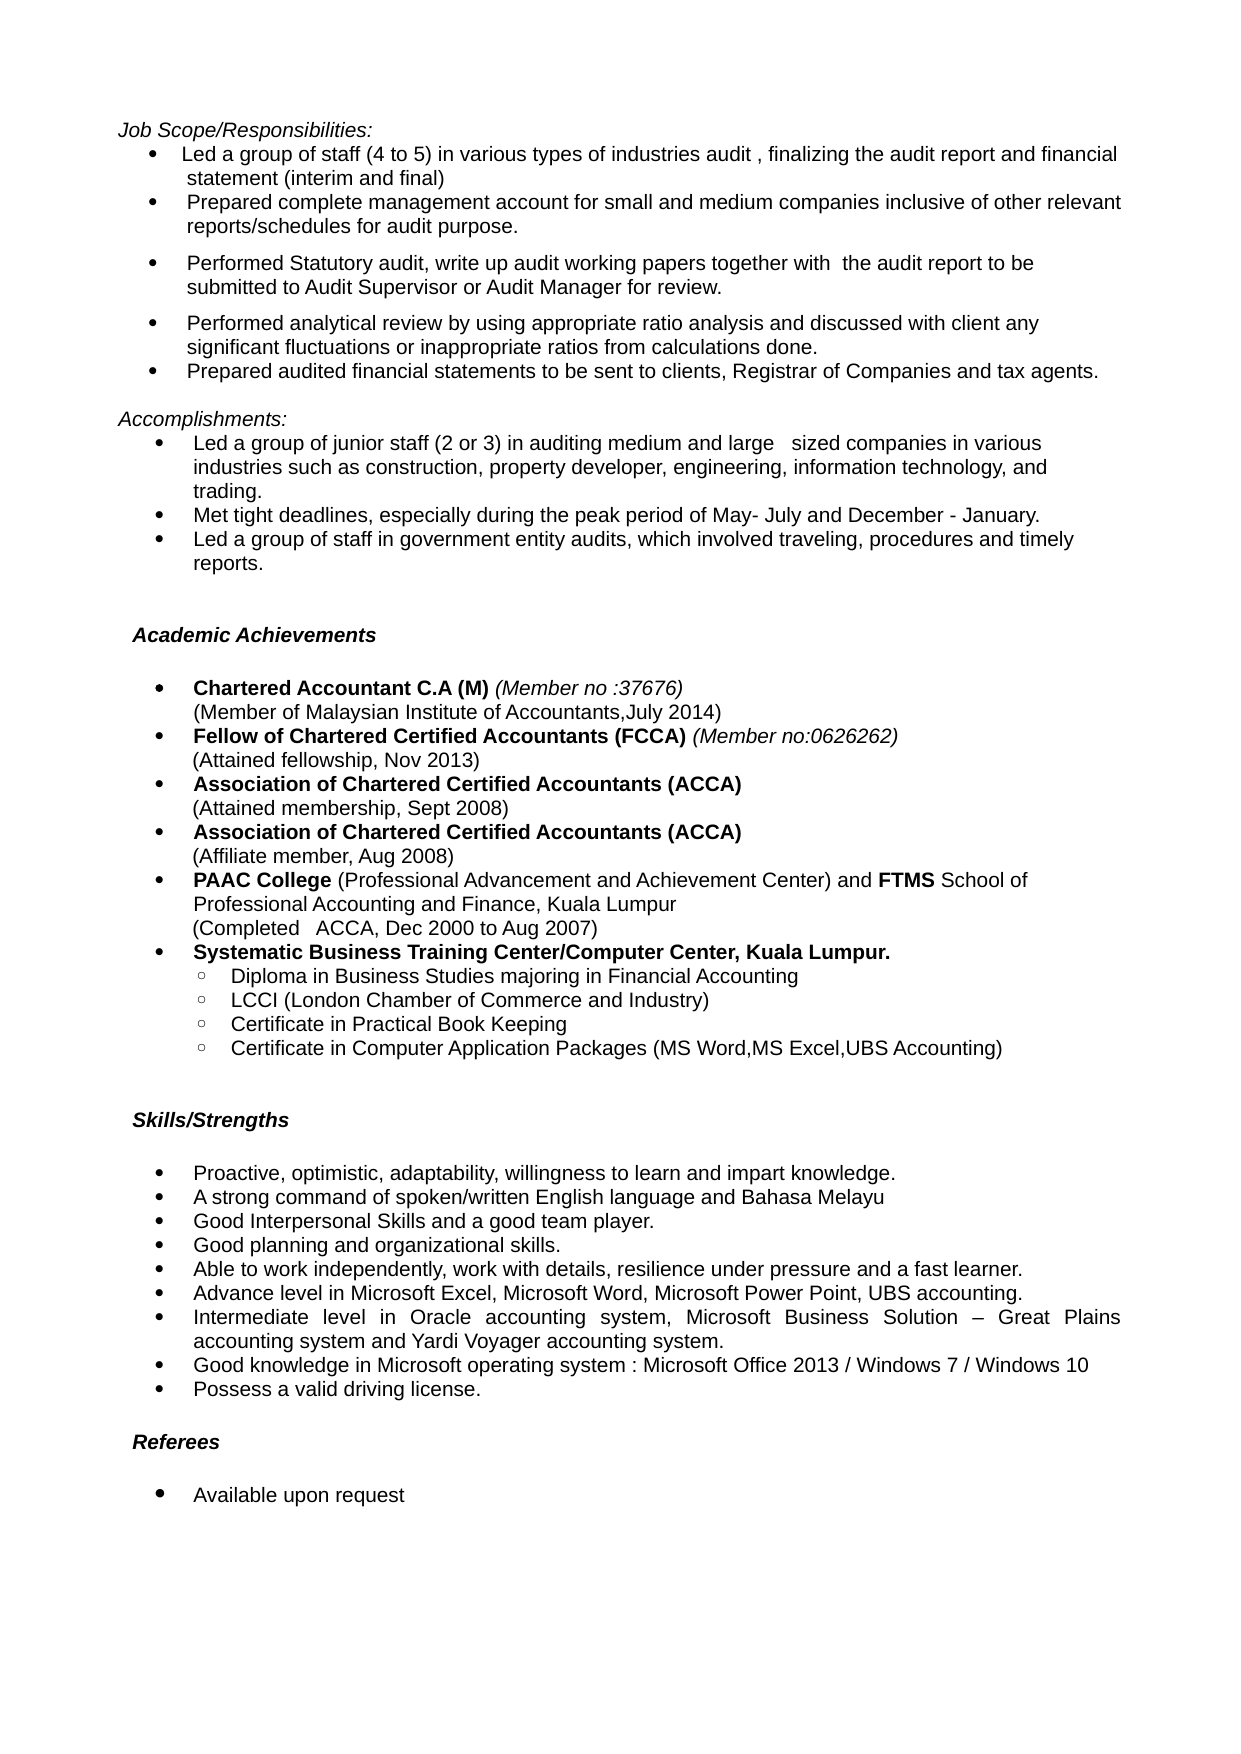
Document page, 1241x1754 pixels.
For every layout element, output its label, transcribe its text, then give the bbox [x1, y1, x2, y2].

list Able to work independently, work with details, resilience under pressure and a fast learner. [156, 1257, 1122, 1281]
list Proactive, optimistic, adaptability, willingness to learn and impart knowledge. [156, 1161, 1122, 1185]
list Certificate in Computer Application Packages (MS Word,MS Excel,UBS Accounting) [193, 1036, 1122, 1060]
text (Affiliate member, Aug 2008) [118, 844, 1122, 868]
list Led a group of junior staff (2 or 3) in auditing medium and large sized companies in various industries such as construction, property developer, engineering, information technology, and trading. [156, 431, 1122, 503]
list Intermediate level in Oracle accounting system, Microsoft Business Solution – Great Plains accounting system and Yardi Voyager accounting system. [156, 1305, 1122, 1353]
text Job Scope/Responsibilities: [118, 118, 1122, 142]
list A strong command of spoken/written English language and Bahasa Melayu [156, 1185, 1122, 1209]
list Good planning and organizational skills. [156, 1233, 1122, 1257]
list Led a group of staff in government entity audits, which involved traveling, procedures and timely reports. [156, 527, 1122, 575]
list Fellow of Chartered Certified Accountants (FCCA) (Member no:0626262) [156, 724, 1122, 748]
list PAAC College (Professional Advancement and Achievement Center) and FTMS School of Professional Accounting and Finance, Kuala Lumpur [156, 868, 1122, 916]
text (Attained fellowship, Nov 2013) [118, 748, 1122, 772]
list Chartered Accountant C.A (M) (Member no :37676) [156, 676, 1122, 700]
text (Attained membership, Sept 2008) [118, 796, 1122, 820]
list Association of Chartered Certified Accountants (ACCA) [156, 820, 1122, 844]
list Certificate in Practical Book Keeping [193, 1012, 1122, 1036]
list Good knowledge in Microsoft operating system : Microsoft Office 2013 / Windows 7 / Windows 10 [156, 1353, 1122, 1377]
text (Member of Malaysian Institute of Accountants,July 2014) [193, 700, 1122, 724]
list Diploma in Business Studies majoring in Financial Accounting [193, 964, 1122, 988]
list Performed analytical review by using appropriate ratio analysis and discussed with client any significant fluctuations or inappropriate ratios from calculations done. [149, 311, 1122, 359]
text Accomplishments: [118, 407, 1122, 431]
table_header Referees [121, 1430, 1156, 1454]
list Systematic Business Training Center/Computer Center, Kuala Lumpur. [156, 940, 1122, 964]
list Available upon request [156, 1483, 1122, 1508]
list Led a group of staff (4 to 5) in various types of industries audit , finalizing the audit report and financial statement (interim and final) [149, 142, 1122, 190]
list Good Interpersonal Skills and a good team player. [156, 1209, 1122, 1233]
list Prepared complete management account for small and medium companies inclusive of other relevant reports/schedules for audit purpose. [149, 190, 1122, 238]
list Association of Chartered Certified Accountants (ACCA) [156, 772, 1122, 796]
list Advance level in Microsoft Excel, Microsoft Word, Microsoft Power Point, UBS accounting. [156, 1281, 1122, 1305]
text (Completed ACCA, Dec 2000 to Aug 2007) [118, 916, 1122, 940]
list LCCI (London Chamber of Commerce and Industry) [193, 988, 1122, 1012]
list Prepared audited financial statements to be sent to clients, Registrar of Companies and tax agents. [149, 359, 1122, 383]
table_header Skills/Strengths [121, 1108, 1156, 1132]
list Performed Statutory audit, write up audit working papers together with the audit report to be submitted to Audit Supervisor or Audit Manager for review. [149, 251, 1122, 299]
table_header Academic Achievements [121, 623, 1156, 647]
list Possess a valid driving license. [156, 1377, 1122, 1401]
list Met tight deadlines, especially during the peak period of May- July and December - January. [156, 503, 1122, 527]
